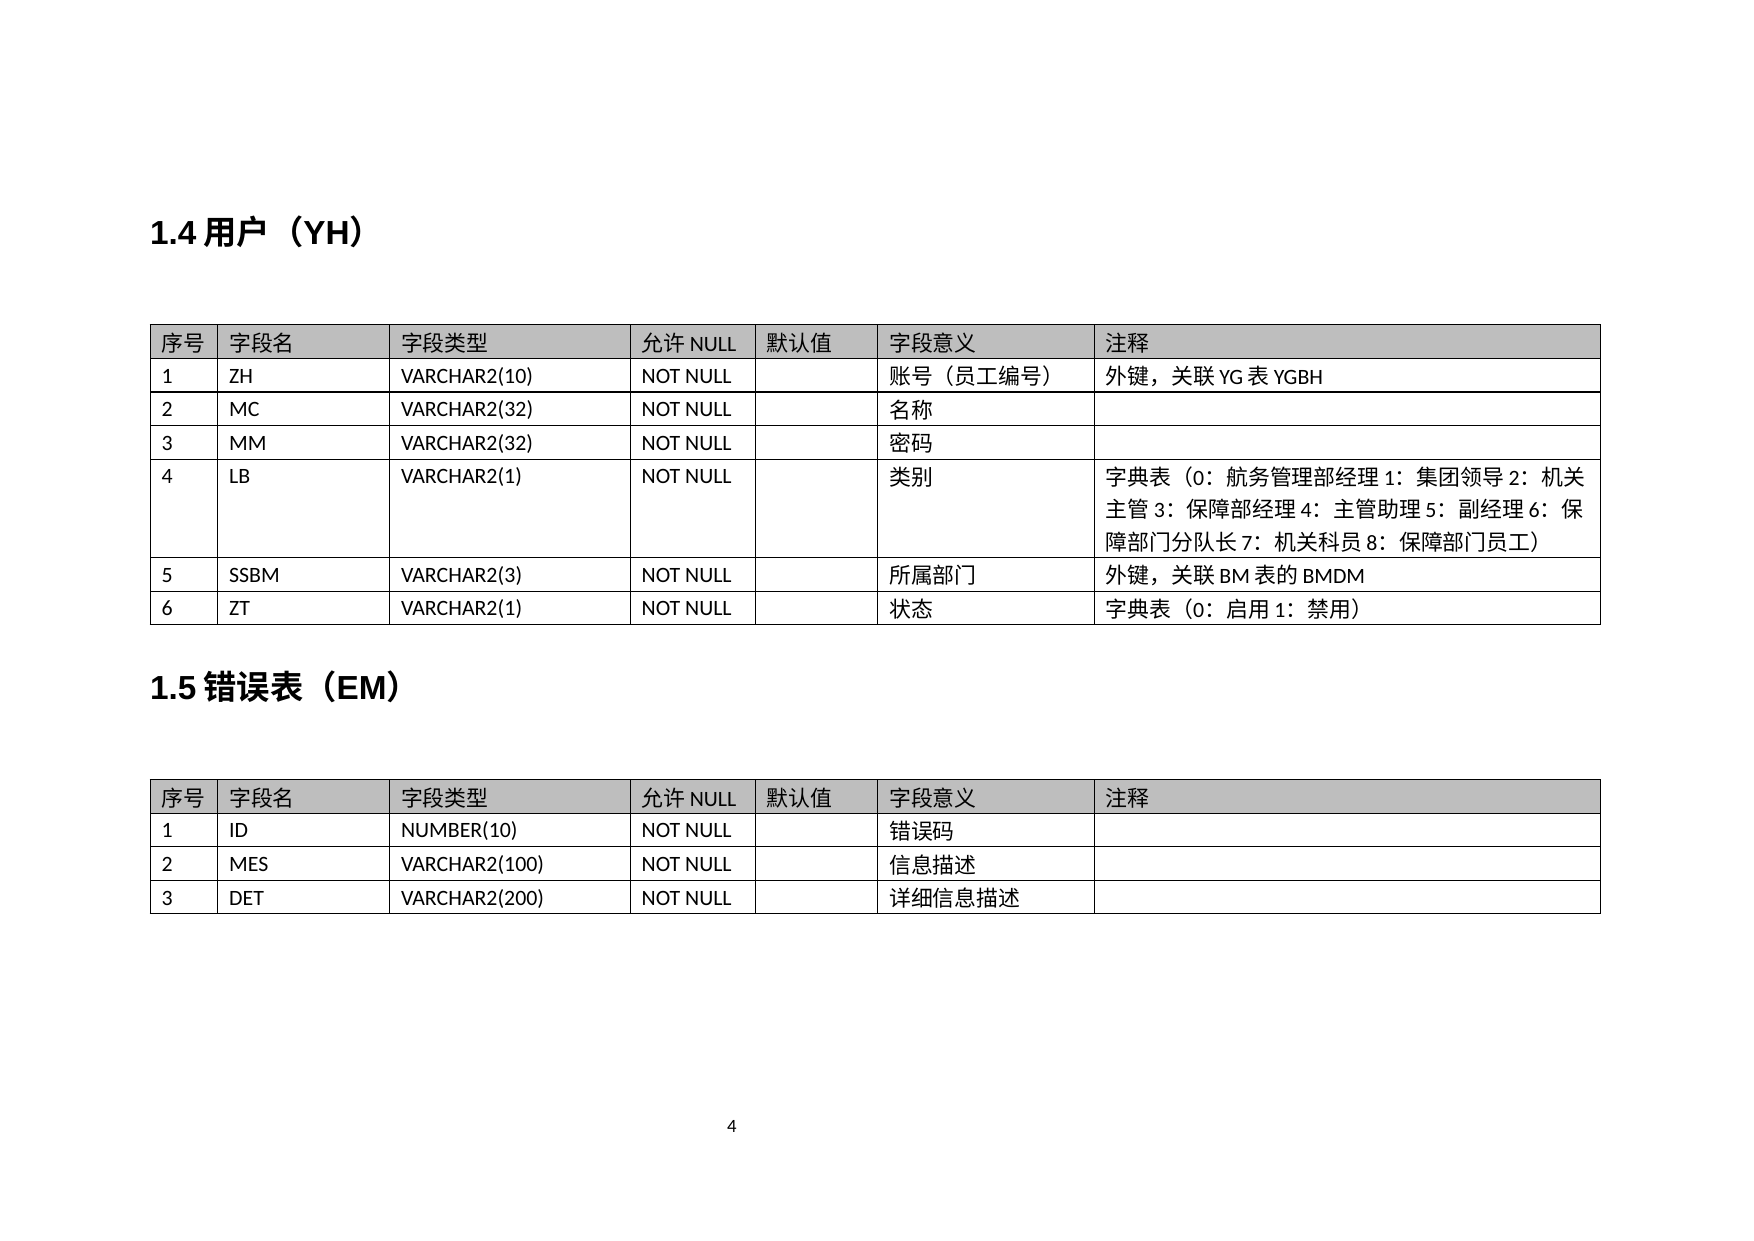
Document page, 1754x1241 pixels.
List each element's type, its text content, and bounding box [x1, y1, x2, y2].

table_cell 1 [151, 814, 217, 846]
table_cell [756, 460, 877, 557]
table_cell [756, 426, 877, 458]
table_cell VARCHAR2(10) [390, 359, 630, 391]
table_cell 2 [151, 393, 217, 425]
table_cell NOT NULL [631, 426, 755, 458]
table_cell [756, 881, 877, 913]
table_cell SSBM [218, 558, 389, 591]
table_cell 账号（员工编号） [878, 359, 1094, 391]
table_cell MES [218, 847, 389, 880]
table_cell NOT NULL [631, 359, 755, 391]
table_cell VARCHAR2(200) [390, 881, 630, 913]
table_cell NOT NULL [631, 881, 755, 913]
table_header 序号 [151, 325, 217, 358]
table_cell ID [218, 814, 389, 846]
table_cell NOT NULL [631, 592, 755, 624]
table_cell NUMBER(10) [390, 814, 630, 846]
table_cell 3 [151, 426, 217, 458]
table_cell 5 [151, 558, 217, 591]
table_header 注释 [1095, 780, 1600, 813]
table_header 字段意义 [878, 325, 1094, 358]
table_cell 外键，关联BM表的BMDM [1095, 558, 1600, 591]
table_cell 2 [151, 847, 217, 880]
table_cell MC [218, 393, 389, 425]
table_cell VARCHAR2(32) [390, 426, 630, 458]
table_cell NOT NULL [631, 814, 755, 846]
table_cell 名称 [878, 393, 1094, 425]
table_header 允许NULL [631, 780, 755, 813]
table_cell [756, 814, 877, 846]
subtitle 1.5错误表（EM） [150, 652, 1604, 717]
table_cell 6 [151, 592, 217, 624]
table_header 字段名 [218, 325, 389, 358]
table_cell [756, 359, 877, 391]
table_cell VARCHAR2(1) [390, 592, 630, 624]
table_cell 类别 [878, 460, 1094, 557]
table_cell 所属部门 [878, 558, 1094, 591]
table_header 序号 [151, 780, 217, 813]
table_header 默认值 [756, 780, 877, 813]
table_cell [1095, 847, 1600, 880]
table_cell VARCHAR2(3) [390, 558, 630, 591]
table_header 默认值 [756, 325, 877, 358]
table_cell 信息描述 [878, 847, 1094, 880]
table_cell NOT NULL [631, 558, 755, 591]
table_cell 密码 [878, 426, 1094, 458]
table_cell DET [218, 881, 389, 913]
table_cell LB [218, 460, 389, 557]
table_cell [1095, 881, 1600, 913]
table_cell NOT NULL [631, 460, 755, 557]
table_cell [1095, 426, 1600, 458]
table_header 字段名 [218, 780, 389, 813]
table_cell VARCHAR2(100) [390, 847, 630, 880]
table_cell 字典表（0：启用1：禁用） [1095, 592, 1600, 624]
table_cell 错误码 [878, 814, 1094, 846]
table_cell VARCHAR2(1) [390, 460, 630, 557]
table_cell ZH [218, 359, 389, 391]
table_header 注释 [1095, 325, 1600, 358]
table_cell 1 [151, 359, 217, 391]
table_cell [756, 847, 877, 880]
table_cell 外键，关联YG表YGBH [1095, 359, 1600, 391]
table_cell [1095, 393, 1600, 425]
table_cell NOT NULL [631, 847, 755, 880]
table_cell [1095, 814, 1600, 846]
table_cell [756, 592, 877, 624]
table_header 字段类型 [390, 325, 630, 358]
table_header 字段意义 [878, 780, 1094, 813]
table_header 允许NULL [631, 325, 755, 358]
table_cell [756, 393, 877, 425]
table_cell ZT [218, 592, 389, 624]
table_cell 状态 [878, 592, 1094, 624]
table_cell 3 [151, 881, 217, 913]
table_cell MM [218, 426, 389, 458]
table_header 字段类型 [390, 780, 630, 813]
table_cell NOT NULL [631, 393, 755, 425]
table_cell 字典表（0：航务管理部经理1：集团领导2：机关主管3：保障部经理4：主管助理5：副经理6：保障部门分队长7：机关科员8：保障部门员工） [1095, 460, 1600, 557]
table_cell [756, 558, 877, 591]
table_cell 4 [151, 460, 217, 557]
table_cell 详细信息描述 [878, 881, 1094, 913]
table_cell VARCHAR2(32) [390, 393, 630, 425]
subtitle 1.4用户（YH） [150, 198, 1604, 263]
